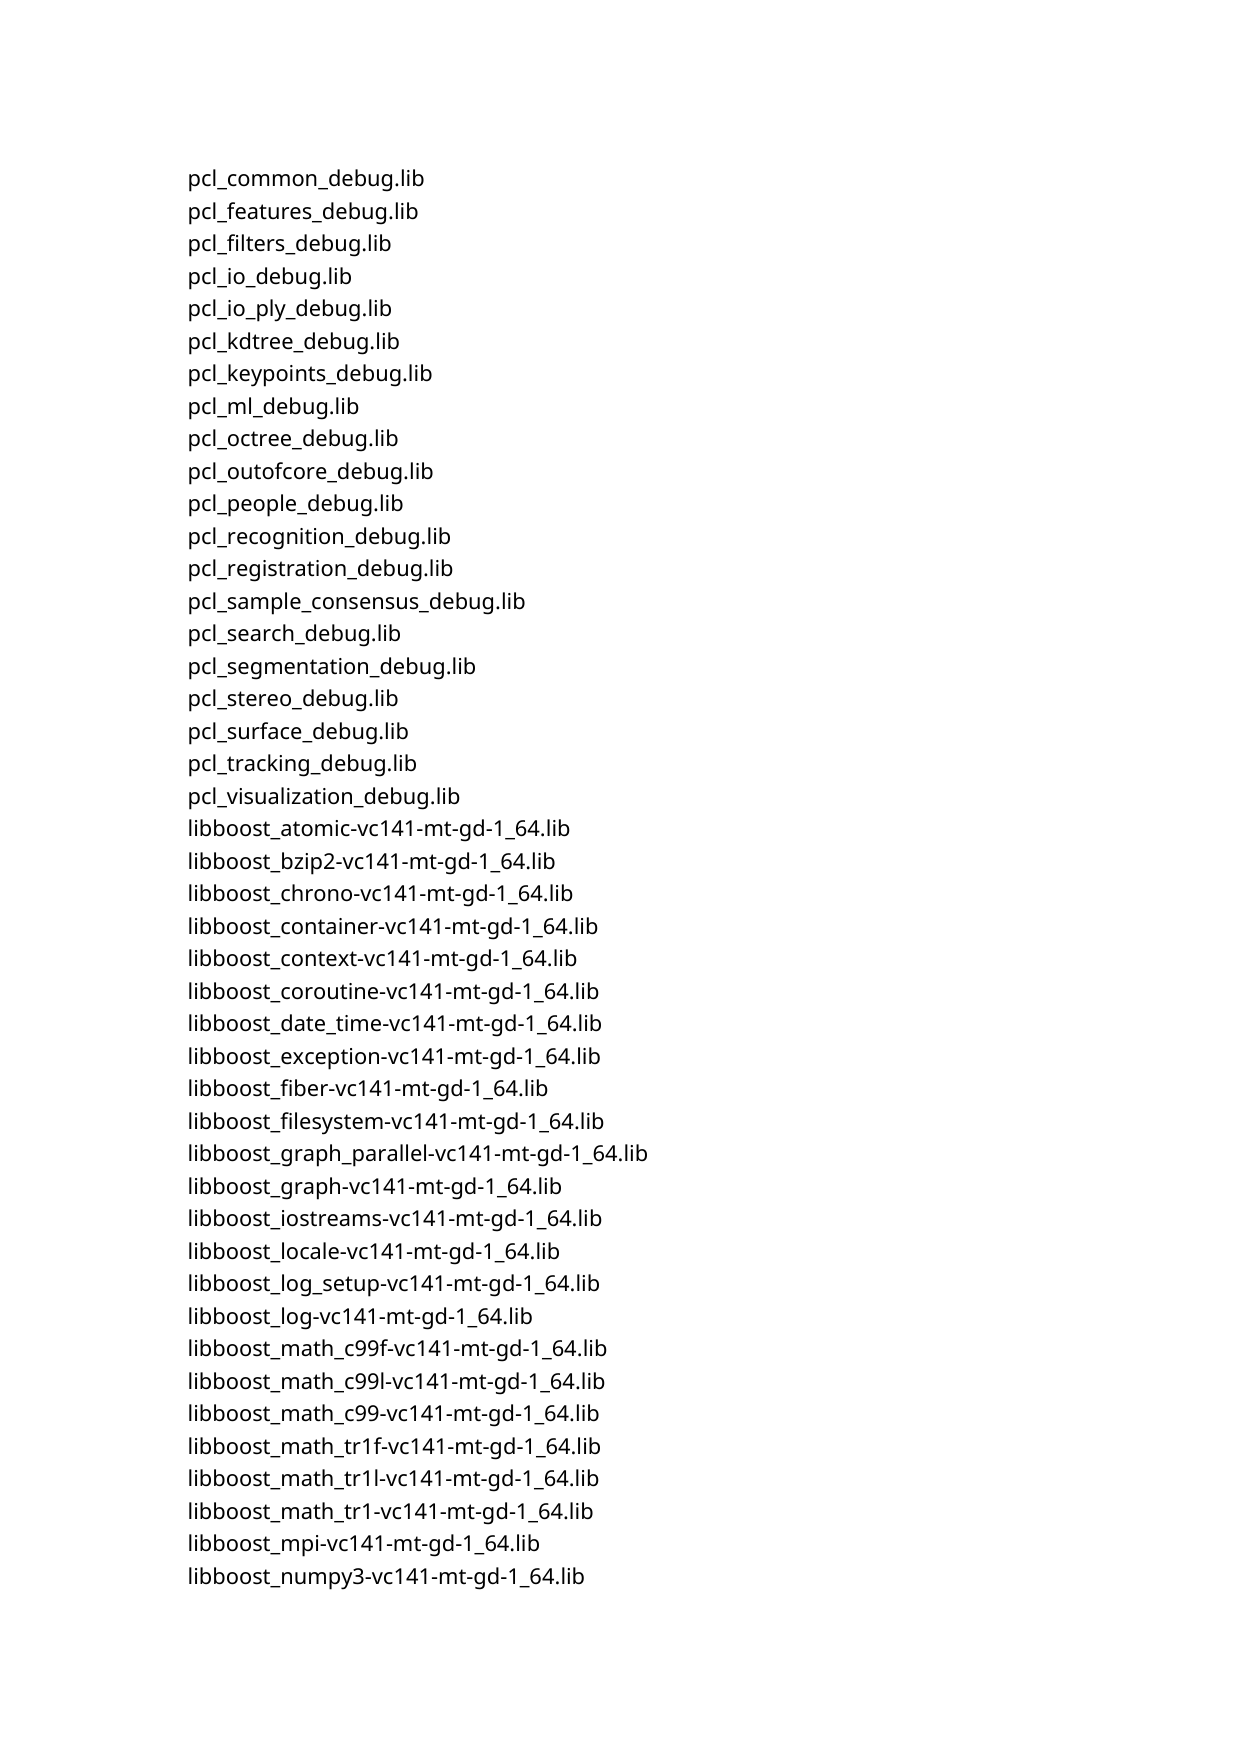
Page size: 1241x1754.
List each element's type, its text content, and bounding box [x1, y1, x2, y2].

text libboost_math_c99-vc141-mt-gd-1_64.lib [187, 1397, 1053, 1429]
text pcl_surface_debug.lib [187, 714, 1053, 747]
text libboost_container-vc141-mt-gd-1_64.lib [187, 909, 1053, 942]
text pcl_filters_debug.lib [187, 227, 1053, 259]
text pcl_kdtree_debug.lib [187, 324, 1053, 357]
text libboost_log-vc141-mt-gd-1_64.lib [187, 1299, 1053, 1332]
text libboost_context-vc141-mt-gd-1_64.lib [187, 942, 1053, 974]
text libboost_numpy3-vc141-mt-gd-1_64.lib [187, 1559, 1053, 1592]
text libboost_mpi-vc141-mt-gd-1_64.lib [187, 1527, 1053, 1559]
text libboost_bzip2-vc141-mt-gd-1_64.lib [187, 844, 1053, 877]
text libboost_math_tr1-vc141-mt-gd-1_64.lib [187, 1494, 1053, 1527]
text pcl_outofcore_debug.lib [187, 454, 1053, 487]
text libboost_iostreams-vc141-mt-gd-1_64.lib [187, 1202, 1053, 1234]
text libboost_date_time-vc141-mt-gd-1_64.lib [187, 1007, 1053, 1039]
text libboost_math_c99l-vc141-mt-gd-1_64.lib [187, 1364, 1053, 1397]
text pcl_registration_debug.lib [187, 552, 1053, 584]
text pcl_features_debug.lib [187, 194, 1053, 227]
text pcl_keypoints_debug.lib [187, 357, 1053, 389]
text pcl_recognition_debug.lib [187, 519, 1053, 552]
text pcl_stereo_debug.lib [187, 682, 1053, 714]
text libboost_filesystem-vc141-mt-gd-1_64.lib [187, 1104, 1053, 1137]
text pcl_segmentation_debug.lib [187, 649, 1053, 682]
text pcl_search_debug.lib [187, 617, 1053, 649]
text libboost_atomic-vc141-mt-gd-1_64.lib [187, 812, 1053, 844]
text libboost_math_tr1f-vc141-mt-gd-1_64.lib [187, 1429, 1053, 1462]
text pcl_people_debug.lib [187, 487, 1053, 519]
text pcl_visualization_debug.lib [187, 779, 1053, 812]
text libboost_exception-vc141-mt-gd-1_64.lib [187, 1039, 1053, 1072]
text libboost_locale-vc141-mt-gd-1_64.lib [187, 1234, 1053, 1267]
text libboost_chrono-vc141-mt-gd-1_64.lib [187, 877, 1053, 909]
text libboost_graph_parallel-vc141-mt-gd-1_64.lib [187, 1137, 1053, 1169]
text libboost_graph-vc141-mt-gd-1_64.lib [187, 1169, 1053, 1202]
text pcl_tracking_debug.lib [187, 747, 1053, 779]
text pcl_common_debug.lib [187, 162, 1053, 194]
text pcl_ml_debug.lib [187, 389, 1053, 422]
text pcl_io_ply_debug.lib [187, 292, 1053, 324]
text libboost_fiber-vc141-mt-gd-1_64.lib [187, 1072, 1053, 1104]
text pcl_sample_consensus_debug.lib [187, 584, 1053, 617]
text libboost_coroutine-vc141-mt-gd-1_64.lib [187, 974, 1053, 1007]
text pcl_octree_debug.lib [187, 422, 1053, 454]
text libboost_math_tr1l-vc141-mt-gd-1_64.lib [187, 1462, 1053, 1494]
text pcl_io_debug.lib [187, 259, 1053, 292]
text libboost_log_setup-vc141-mt-gd-1_64.lib [187, 1267, 1053, 1299]
text libboost_math_c99f-vc141-mt-gd-1_64.lib [187, 1332, 1053, 1364]
